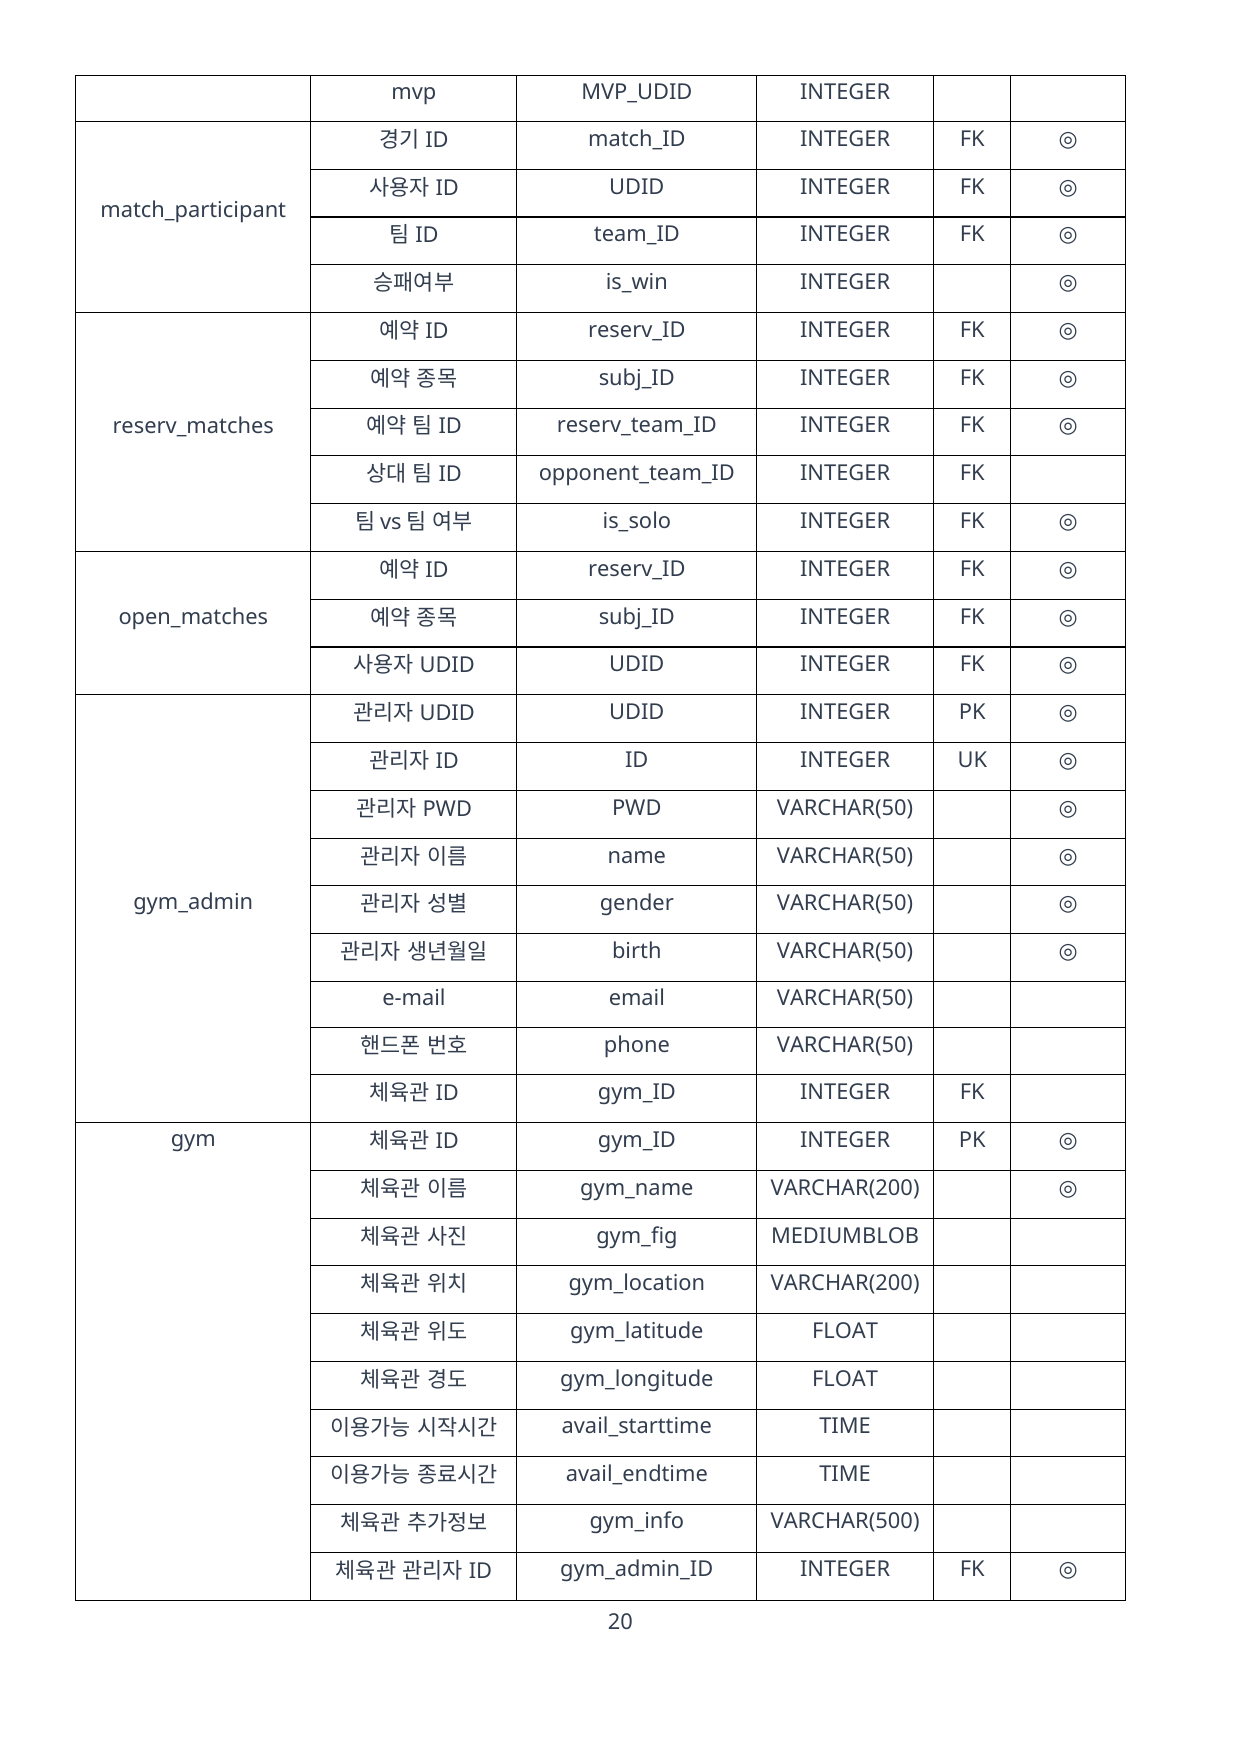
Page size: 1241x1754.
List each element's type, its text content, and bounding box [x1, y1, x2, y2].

table_cell MVP_UDID [517, 76, 756, 121]
table_cell FK [934, 218, 1010, 264]
table_cell reserv_ID [517, 313, 756, 360]
table_cell [1011, 1314, 1125, 1361]
table_cell TIME [757, 1457, 933, 1504]
table_cell INTEGER [757, 600, 933, 646]
table_cell [934, 1505, 1010, 1552]
table_cell [1011, 1219, 1125, 1265]
table_cell avail_starttime [517, 1410, 756, 1456]
table_cell gender [517, 886, 756, 933]
table_cell VARCHAR(50) [757, 982, 933, 1027]
table_cell 체육관 ID [311, 1123, 516, 1170]
table_cell [934, 839, 1010, 885]
table_cell VARCHAR(200) [757, 1266, 933, 1313]
table_cell 관리자 생년월일 [311, 934, 516, 981]
table_cell ◎ [1011, 170, 1125, 216]
table_cell open_matches [76, 552, 310, 694]
table_cell [1011, 1028, 1125, 1074]
table_cell 체육관 위치 [311, 1266, 516, 1313]
table_cell [934, 1028, 1010, 1074]
table_cell is_solo [517, 504, 756, 551]
table_cell FK [934, 648, 1010, 694]
table_cell opponent_team_ID [517, 456, 756, 503]
table_cell reserv_team_ID [517, 409, 756, 455]
table_cell 팀 ID [311, 218, 516, 264]
table_cell gym [76, 1123, 310, 1599]
table_cell gym_info [517, 1505, 756, 1552]
table_cell UK [934, 743, 1010, 790]
table_cell FK [934, 409, 1010, 455]
table_cell [934, 934, 1010, 981]
table_cell 관리자 ID [311, 743, 516, 790]
table_cell 상대 팀 ID [311, 456, 516, 503]
table_cell email [517, 982, 756, 1027]
table_cell 관리자 이름 [311, 839, 516, 885]
table_cell VARCHAR(50) [757, 886, 933, 933]
table_cell ◎ [1011, 695, 1125, 742]
table_cell PK [934, 695, 1010, 742]
table_cell ◎ [1011, 1171, 1125, 1218]
table_cell FK [934, 552, 1010, 599]
table_cell [1011, 456, 1125, 503]
table_cell 관리자 성별 [311, 886, 516, 933]
table_cell 경기 ID [311, 122, 516, 169]
table_cell match_ID [517, 122, 756, 169]
table_cell ◎ [1011, 1553, 1125, 1599]
table_cell 승패여부 [311, 265, 516, 312]
table_cell FK [934, 456, 1010, 503]
table_cell 체육관 사진 [311, 1219, 516, 1265]
table_cell 이용가능 시작시간 [311, 1410, 516, 1456]
table_cell ◎ [1011, 265, 1125, 312]
table_cell 체육관 ID [311, 1075, 516, 1122]
table_cell VARCHAR(50) [757, 1028, 933, 1074]
table_cell 체육관 관리자 ID [311, 1553, 516, 1599]
table_cell FLOAT [757, 1314, 933, 1361]
table_cell FK [934, 122, 1010, 169]
table_cell gym_ID [517, 1123, 756, 1170]
table_cell ◎ [1011, 648, 1125, 694]
table_cell 예약 ID [311, 552, 516, 599]
table_cell 관리자 PWD [311, 791, 516, 838]
table_cell gym_fig [517, 1219, 756, 1265]
table_cell ID [517, 743, 756, 790]
table_cell 사용자 UDID [311, 648, 516, 694]
table_cell birth [517, 934, 756, 981]
table_cell 핸드폰 번호 [311, 1028, 516, 1074]
table_cell [1011, 1075, 1125, 1122]
table_cell [934, 1362, 1010, 1408]
table_cell 예약 종목 [311, 361, 516, 407]
table_cell subj_ID [517, 600, 756, 646]
table_cell 예약 팀 ID [311, 409, 516, 455]
table_cell INTEGER [757, 695, 933, 742]
table_cell FK [934, 1553, 1010, 1599]
table_cell phone [517, 1028, 756, 1074]
table_cell ◎ [1011, 791, 1125, 838]
table_cell INTEGER [757, 648, 933, 694]
table_cell 이용가능 종료시간 [311, 1457, 516, 1504]
table_cell PK [934, 1123, 1010, 1170]
table_cell VARCHAR(50) [757, 791, 933, 838]
table_cell [1011, 76, 1125, 121]
table_cell FLOAT [757, 1362, 933, 1408]
table_cell 예약 종목 [311, 600, 516, 646]
table_cell ◎ [1011, 839, 1125, 885]
table_cell gym_name [517, 1171, 756, 1218]
table_cell team_ID [517, 218, 756, 264]
table_cell mvp [311, 76, 516, 121]
table_cell gym_admin_ID [517, 1553, 756, 1599]
table_cell ◎ [1011, 600, 1125, 646]
table_cell INTEGER [757, 552, 933, 599]
table_cell [934, 265, 1010, 312]
table_cell avail_endtime [517, 1457, 756, 1504]
table_cell ◎ [1011, 934, 1125, 981]
table_cell 팀vs팀 여부 [311, 504, 516, 551]
table_cell reserv_matches [76, 313, 310, 551]
table_cell ◎ [1011, 504, 1125, 551]
table_cell [1011, 1266, 1125, 1313]
table_cell VARCHAR(50) [757, 934, 933, 981]
table_cell name [517, 839, 756, 885]
table_cell 체육관 추가정보 [311, 1505, 516, 1552]
table_cell 체육관 이름 [311, 1171, 516, 1218]
table_cell ◎ [1011, 218, 1125, 264]
table_cell reserv_ID [517, 552, 756, 599]
table_cell FK [934, 504, 1010, 551]
table_cell 사용자 ID [311, 170, 516, 216]
table_cell ◎ [1011, 743, 1125, 790]
table_cell e-mail [311, 982, 516, 1027]
table_cell INTEGER [757, 170, 933, 216]
table_cell match_participant [76, 122, 310, 312]
table_cell [934, 1266, 1010, 1313]
table_cell VARCHAR(500) [757, 1505, 933, 1552]
table_cell [934, 1314, 1010, 1361]
table_cell PWD [517, 791, 756, 838]
table_cell INTEGER [757, 265, 933, 312]
table_cell 관리자 UDID [311, 695, 516, 742]
table_cell INTEGER [757, 504, 933, 551]
table_cell gym_admin [76, 695, 310, 1122]
table_cell UDID [517, 648, 756, 694]
table_cell [1011, 982, 1125, 1027]
table_cell INTEGER [757, 218, 933, 264]
table_cell FK [934, 313, 1010, 360]
table_cell INTEGER [757, 76, 933, 121]
table_cell gym_ID [517, 1075, 756, 1122]
table_cell ◎ [1011, 361, 1125, 407]
table_cell INTEGER [757, 1075, 933, 1122]
table_cell [934, 791, 1010, 838]
table_cell VARCHAR(50) [757, 839, 933, 885]
table_cell 체육관 위도 [311, 1314, 516, 1361]
table_cell ◎ [1011, 122, 1125, 169]
table_cell gym_latitude [517, 1314, 756, 1361]
table_cell [1011, 1457, 1125, 1504]
table_cell [934, 1410, 1010, 1456]
table_cell FK [934, 361, 1010, 407]
table_cell [1011, 1505, 1125, 1552]
table_cell FK [934, 170, 1010, 216]
table_cell subj_ID [517, 361, 756, 407]
table_cell ◎ [1011, 409, 1125, 455]
table_cell [934, 886, 1010, 933]
table_cell [934, 982, 1010, 1027]
table_cell TIME [757, 1410, 933, 1456]
table_cell is_win [517, 265, 756, 312]
table_cell FK [934, 600, 1010, 646]
table_cell INTEGER [757, 743, 933, 790]
table_cell ◎ [1011, 886, 1125, 933]
table_cell UDID [517, 170, 756, 216]
table_cell INTEGER [757, 409, 933, 455]
table_cell ◎ [1011, 313, 1125, 360]
table_cell 체육관 경도 [311, 1362, 516, 1408]
table_cell INTEGER [757, 456, 933, 503]
table_cell [1011, 1410, 1125, 1456]
table_cell [934, 1219, 1010, 1265]
table_cell [934, 76, 1010, 121]
table_cell ◎ [1011, 1123, 1125, 1170]
table_cell INTEGER [757, 122, 933, 169]
table_cell INTEGER [757, 313, 933, 360]
table_cell ◎ [1011, 552, 1125, 599]
table_cell 예약 ID [311, 313, 516, 360]
table_cell VARCHAR(200) [757, 1171, 933, 1218]
table_cell gym_location [517, 1266, 756, 1313]
table_cell MEDIUMBLOB [757, 1219, 933, 1265]
table_cell INTEGER [757, 1553, 933, 1599]
table_cell UDID [517, 695, 756, 742]
table_cell [934, 1171, 1010, 1218]
table_cell INTEGER [757, 361, 933, 407]
table_cell INTEGER [757, 1123, 933, 1170]
table_cell [934, 1457, 1010, 1504]
table_cell [1011, 1362, 1125, 1408]
table_cell gym_longitude [517, 1362, 756, 1408]
table_cell FK [934, 1075, 1010, 1122]
